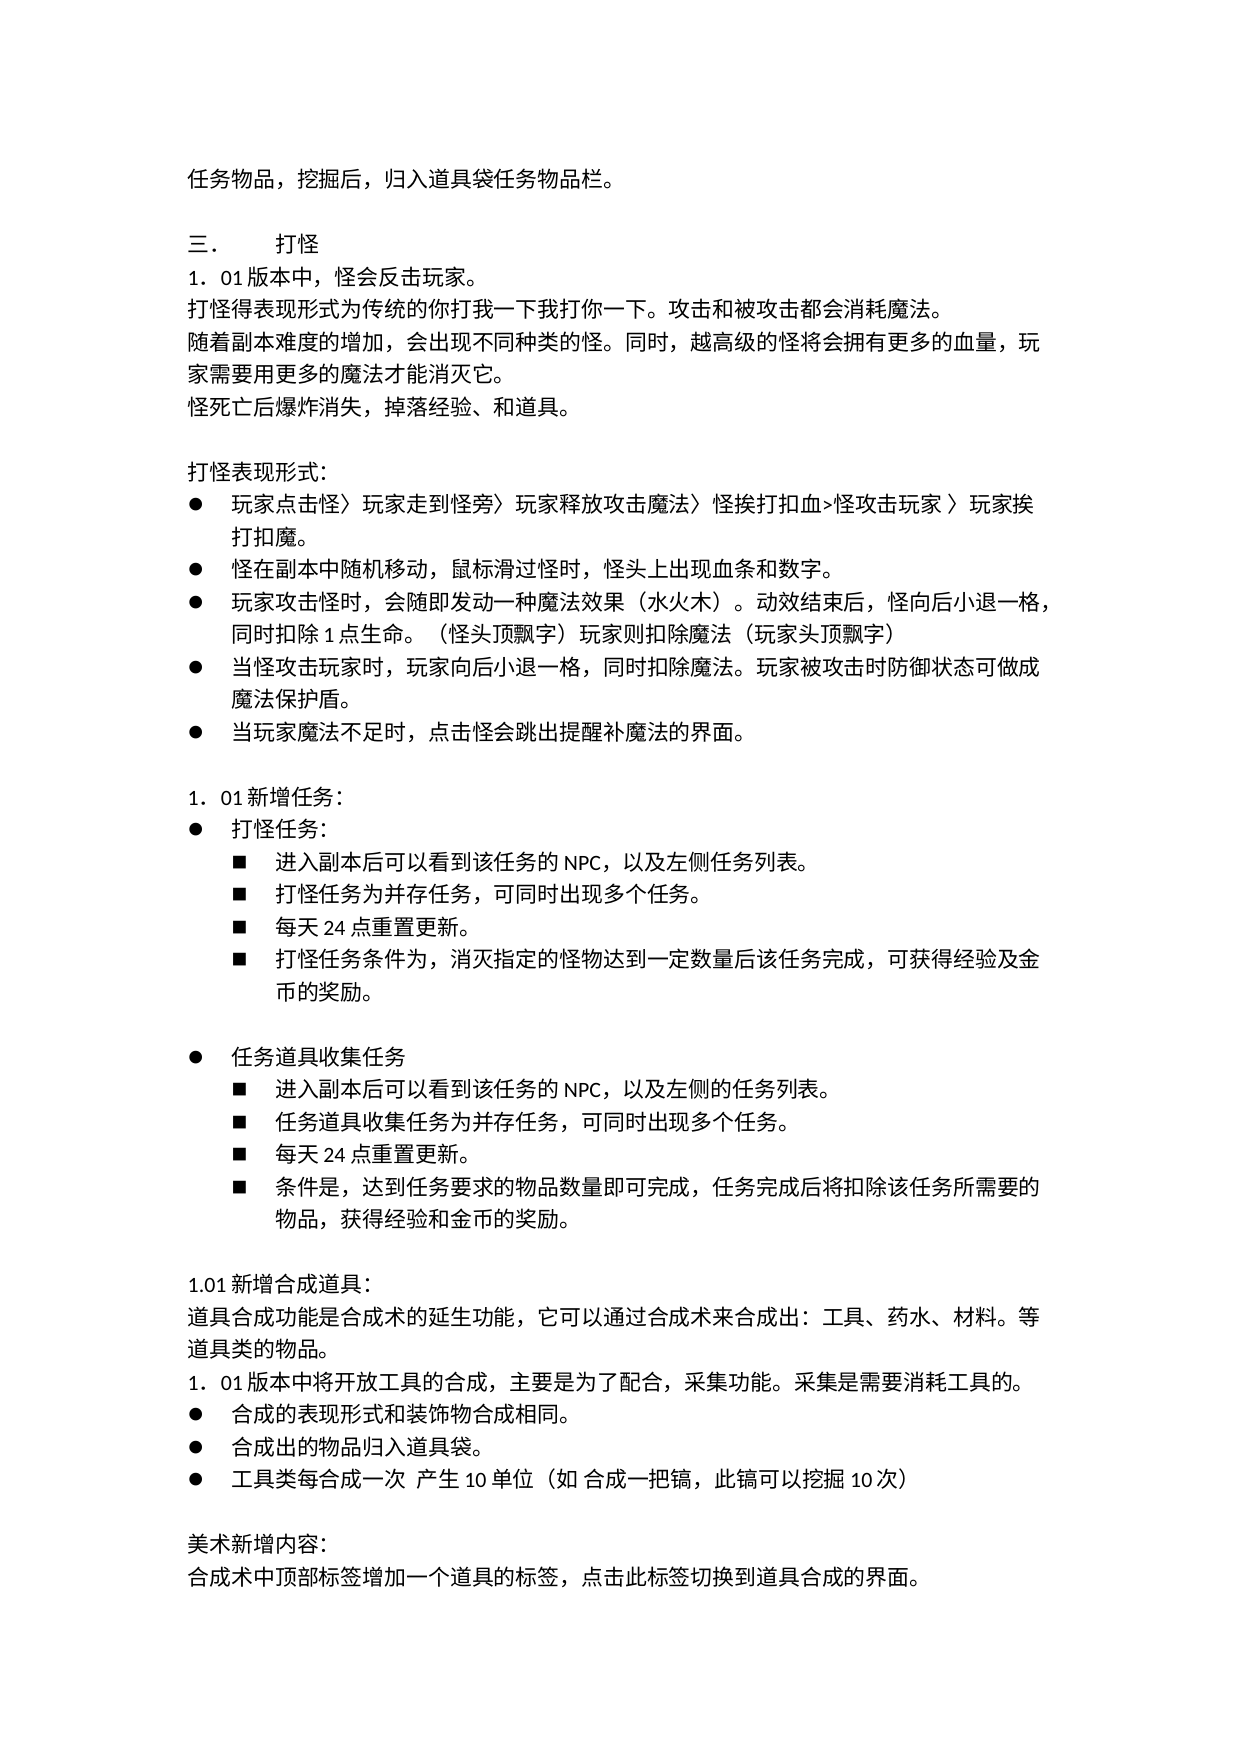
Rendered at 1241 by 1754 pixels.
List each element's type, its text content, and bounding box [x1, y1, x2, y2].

list 魔法保护盾。 [231, 682, 1053, 714]
text 任务物品，挖掘后，归入道具袋任务物品栏。 [187, 162, 1053, 194]
list 进入副本后可以看到该任务的NPC，以及左侧任务列表。 [231, 844, 1053, 877]
text 道具合成功能是合成术的延生功能，它可以通过合成术来合成出：工具、药水、材料。等道具类的物品。 [187, 1299, 1053, 1364]
list 打怪任务条件为，消灭指定的怪物达到一定数量后该任务完成，可获得经验及金币的奖励。 [231, 942, 1053, 1007]
text 1.01新增合成道具： [187, 1267, 1053, 1299]
list 进入副本后可以看到该任务的NPC，以及左侧的任务列表。 [231, 1072, 1053, 1104]
list 当怪攻击玩家时，玩家向后小退一格，同时扣除魔法。玩家被攻击时防御状态可做成 [187, 649, 1053, 682]
list 怪在副本中随机移动，鼠标滑过怪时，怪头上出现血条和数字。 [187, 552, 1053, 584]
list 玩家攻击怪时，会随即发动一种魔法效果（水火木）。动效结束后，怪向后小退一格，同时扣除1点生命。（怪头顶飘字）玩家则扣除魔法（玩家头顶飘字） [187, 584, 1053, 649]
text 1．01版本中，怪会反击玩家。 [187, 259, 1053, 292]
list 合成的表现形式和装饰物合成相同。 [187, 1397, 1053, 1429]
text 随着副本难度的增加，会出现不同种类的怪。同时，越高级的怪将会拥有更多的血量，玩家需要用更多的魔法才能消灭它。 [187, 324, 1053, 389]
text 1．01版本中将开放工具的合成，主要是为了配合，采集功能。采集是需要消耗工具的。 [187, 1364, 1053, 1397]
list 任务道具收集任务 [187, 1039, 1053, 1072]
list 合成出的物品归入道具袋。 [187, 1429, 1053, 1462]
list 打怪任务： [187, 812, 1053, 844]
text 打怪得表现形式为传统的你打我一下我打你一下。攻击和被攻击都会消耗魔法。 [187, 292, 1053, 324]
list 打怪 [187, 227, 1053, 259]
list 条件是，达到任务要求的物品数量即可完成，任务完成后将扣除该任务所需要的物品，获得经验和金币的奖励。 [231, 1169, 1053, 1234]
list 打怪任务为并存任务，可同时出现多个任务。 [231, 877, 1053, 909]
list 任务道具收集任务为并存任务，可同时出现多个任务。 [231, 1104, 1053, 1137]
list 每天24点重置更新。 [231, 909, 1053, 942]
text 美术新增内容： [187, 1527, 1053, 1559]
list 每天24点重置更新。 [231, 1137, 1053, 1169]
list 当玩家魔法不足时，点击怪会跳出提醒补魔法的界面。 [187, 714, 1053, 747]
text 合成术中顶部标签增加一个道具的标签，点击此标签切换到道具合成的界面。 [187, 1559, 1053, 1592]
text 怪死亡后爆炸消失，掉落经验、和道具。 [187, 389, 1053, 422]
text 打怪表现形式： [187, 454, 1053, 487]
list 玩家点击怪〉玩家走到怪旁〉玩家释放攻击魔法〉怪挨打扣血>怪攻击玩家 〉玩家挨打扣魔。 [187, 487, 1053, 552]
list 工具类每合成一次 产生10单位（如 合成一把镐，此镐可以挖掘10次） [187, 1462, 1053, 1494]
text 1．01新增任务： [187, 779, 1053, 812]
